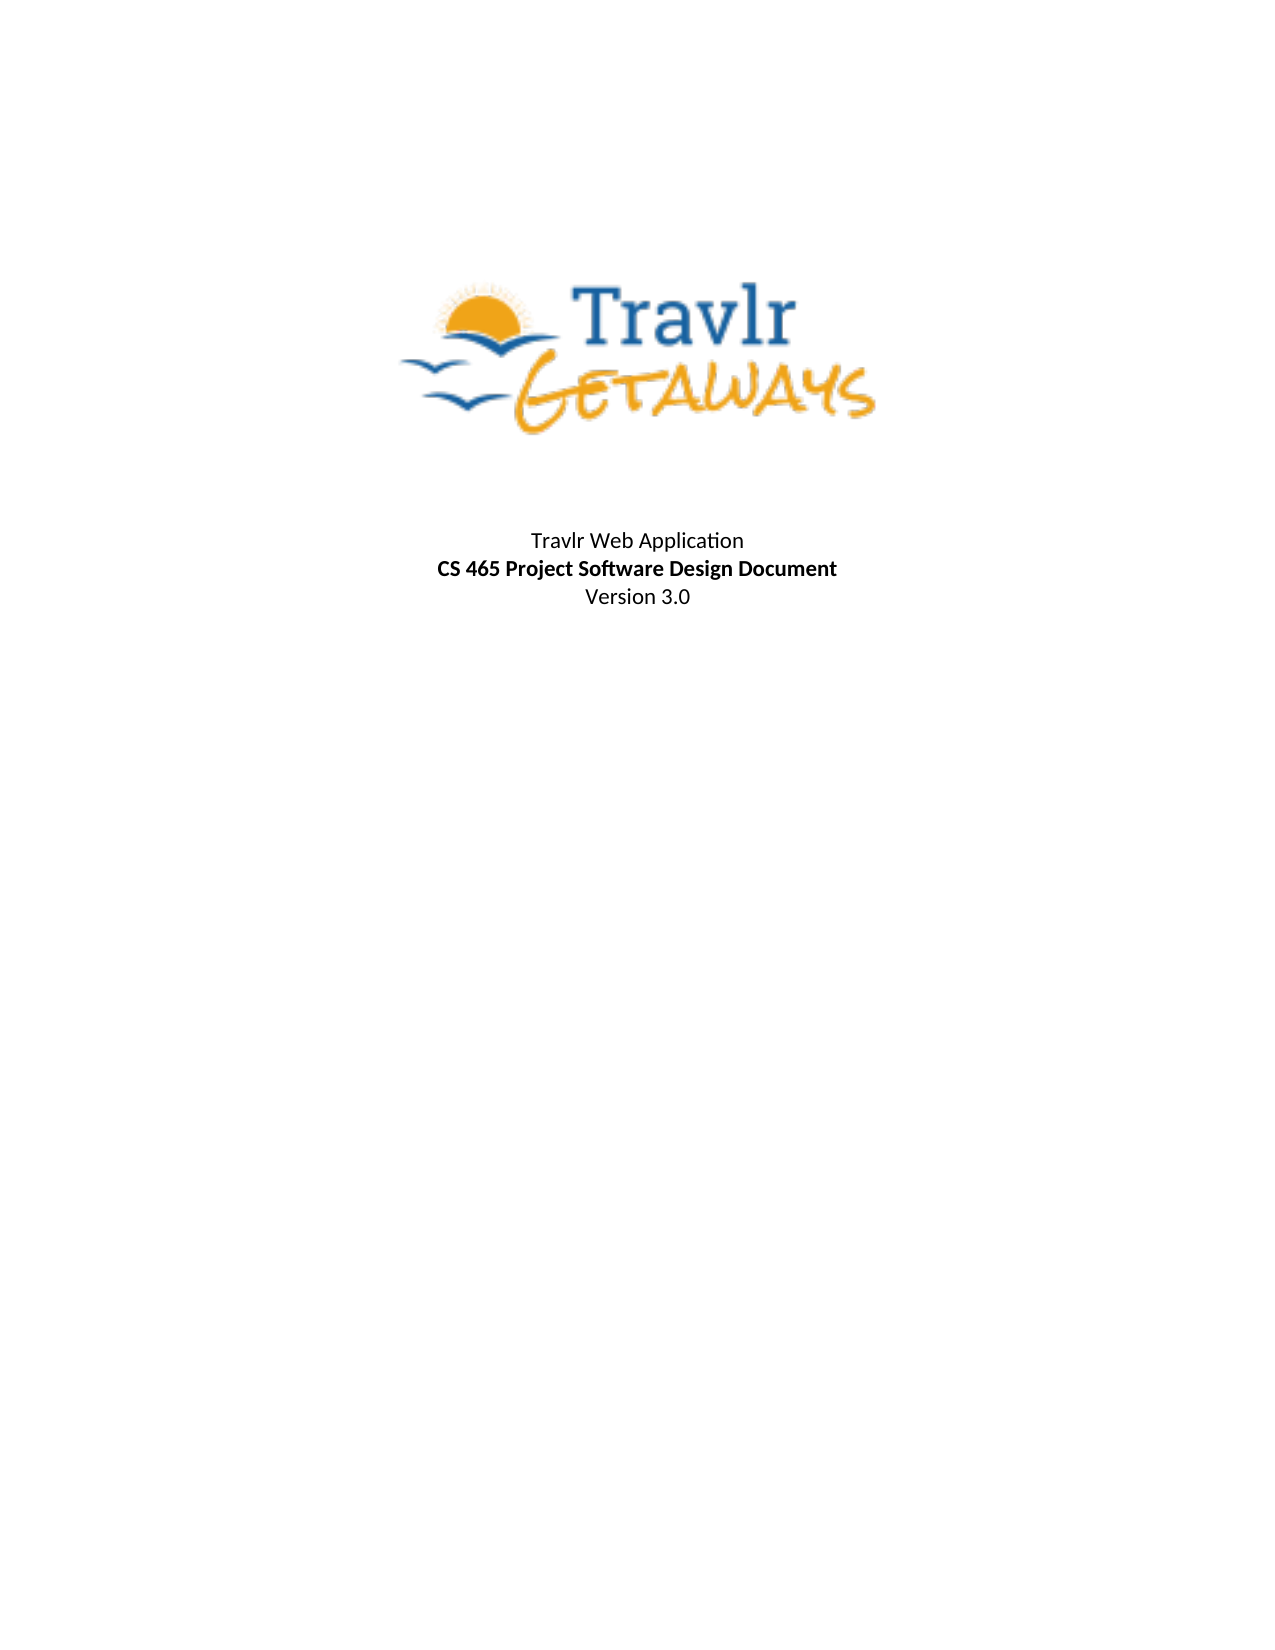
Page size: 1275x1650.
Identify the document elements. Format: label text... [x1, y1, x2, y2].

text Version 3.0 [150, 582, 1125, 610]
title Travlr Web Application [150, 526, 1125, 554]
subtitle CS 465 Project Software Design Document [150, 554, 1125, 582]
picture [373, 234, 902, 499]
